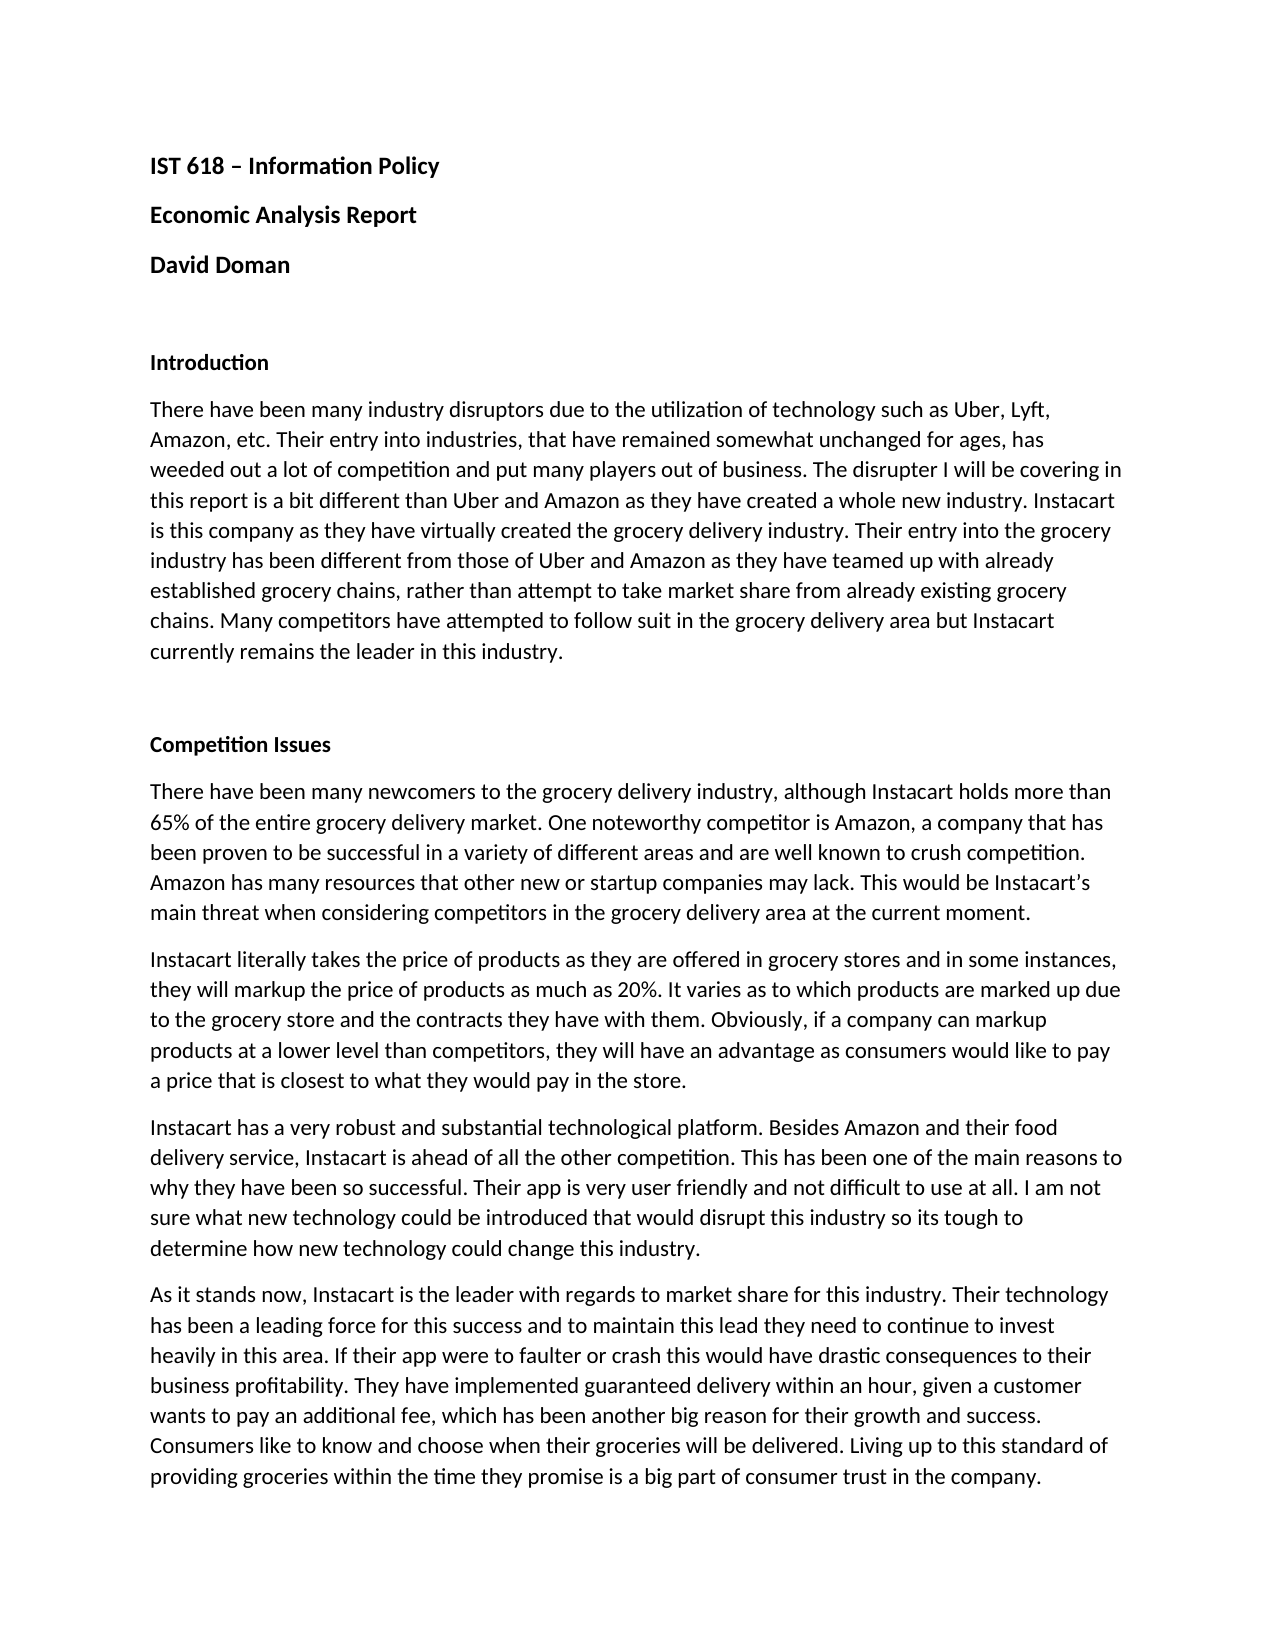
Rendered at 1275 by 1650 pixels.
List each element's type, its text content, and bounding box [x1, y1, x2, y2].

text IST 618 – Information Policy [150, 150, 1125, 181]
text There have been many newcomers to the grocery delivery industry, although Instacart holds more than 65% of the entire grocery delivery market. One noteworthy competitor is Amazon, a company that has been proven to be successful in a variety of different areas and are well known to crush competition. Amazon has many resources that other new or startup companies may lack. This would be Instacart’s main threat when considering competitors in the grocery delivery area at the current moment. [150, 777, 1125, 926]
text Introduction [150, 348, 1125, 376]
text There have been many industry disruptors due to the utilization of technology such as Uber, Lyft, Amazon, etc. Their entry into industries, that have remained somewhat unchanged for ages, has weeded out a lot of competition and put many players out of business. The disrupter I will be covering in this report is a bit different than Uber and Amazon as they have created a whole new industry. Instacart is this company as they have virtually created the grocery delivery industry. Their entry into the grocery industry has been different from those of Uber and Amazon as they have teamed up with already established grocery chains, rather than attempt to take market share from already existing grocery chains. Many competitors have attempted to follow suit in the grocery delivery area but Instacart currently remains the leader in this industry. [150, 395, 1125, 665]
text Competition Issues [150, 731, 1125, 759]
text Instacart literally takes the price of products as they are offered in grocery stores and in some instances, they will markup the price of products as much as 20%. It varies as to which products are marked up due to the grocery store and the contracts they have with them. Obviously, if a company can markup products at a lower level than competitors, they will have an advantage as consumers would like to pay a price that is closest to what they would pay in the store. [150, 945, 1125, 1094]
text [150, 1281, 1125, 1490]
text David Doman [150, 249, 1125, 280]
text Economic Analysis Report [150, 199, 1125, 230]
text Instacart has a very robust and substantial technological platform. Besides Amazon and their food delivery service, Instacart is ahead of all the other competition. This has been one of the main reasons to why they have been so successful. Their app is very user friendly and not difficult to use at all. I am not sure what new technology could be introduced that would disrupt this industry so its tough to determine how new technology could change this industry. [150, 1113, 1125, 1262]
